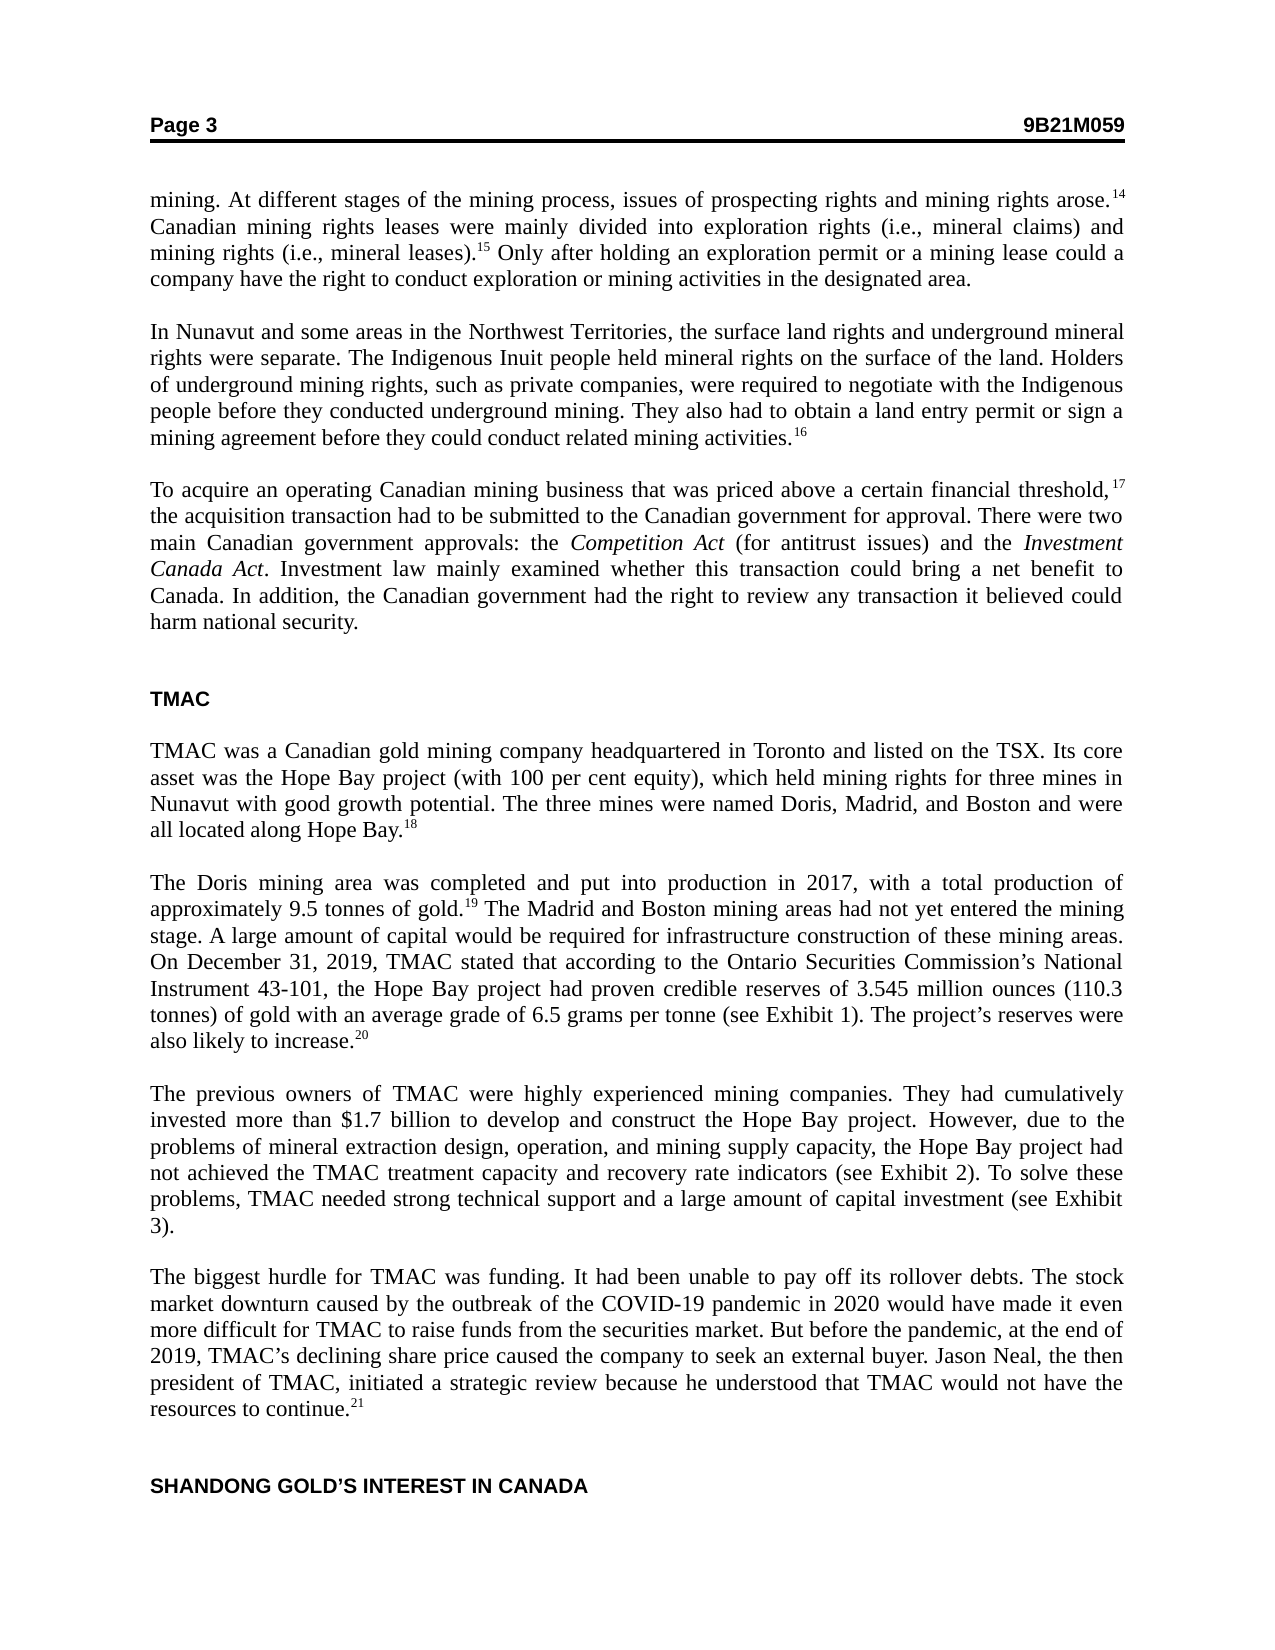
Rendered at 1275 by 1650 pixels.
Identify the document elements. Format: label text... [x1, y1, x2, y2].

text TMAC was a Canadian gold mining company headquartered in Toronto and listed on the TSX. Its core asset was the Hope Bay project (with 100 per cent equity), which held mining rights for three mines in Nunavut with good growth potential. The three mines were named Doris, Madrid, and Boston and were all located along Hope Bay. [150, 737, 1125, 843]
text The biggest hurdle for TMAC was funding. It had been unable to pay off its rollover debts. The stock market downturn caused by the outbreak of the COVID-19 pandemic in 2020 would have made it even more difficult for TMAC to raise funds from the securities market. But before the pandemic, at the end of 2019, TMAC’s declining share price caused the company to seek an external buyer. Jason Neal, the then president of TMAC, initiated a strategic review because he understood that TMAC would not have the resources to continue. [150, 1263, 1125, 1421]
text The Doris mining area was completed and put into production in 2017, with a total production of approximately 9.5 tonnes of gold. The Madrid and Boston mining areas had not yet entered the mining stage. A large amount of capital would be required for infrastructure construction of these mining areas. On December 31, 2019, TMAC stated that according to the Ontario Securities Commission’s National Instrument 43-101, the Hope Bay project had proven credible reserves of 3.545 million ounces (110.3 tonnes) of gold with an average grade of 6.5 grams per tonne (see Exhibit 1). The project’s reserves were also likely to increase. [150, 869, 1125, 1054]
text To acquire an operating Canadian mining business that was priced above a certain financial threshold, the acquisition transaction had to be submitted to the Canadian government for approval. There were two main Canadian government approvals: the Competition Act (for antitrust issues) and the Investment Canada Act. Investment law mainly examined whether this transaction could bring a net benefit to Canada. In addition, the Canadian government had the right to review any transaction it believed could harm national security. [150, 476, 1125, 634]
text The previous owners of TMAC were highly experienced mining companies. They had cumulatively invested more than $1.7 billion to develop and construct the Hope Bay project. However, due to the problems of mineral extraction design, operation, and mining supply capacity, the Hope Bay project had not achieved the TMAC treatment capacity and recovery rate indicators (see Exhibit 2). To solve these problems, TMAC needed strong technical support and a large amount of capital investment (see Exhibit 3). [150, 1080, 1125, 1238]
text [150, 186, 1125, 292]
text In Nunavut and some areas in the Northwest Territories, the surface land rights and underground mineral rights were separate. The Indigenous Inuit people held mineral rights on the surface of the land. Holders of underground mining rights, such as private companies, were required to negotiate with the Indigenous people before they conducted underground mining. They also had to obtain a land entry permit or sign a mining agreement before they could conduct related mining activities. [150, 318, 1125, 450]
text TMAC [150, 687, 1125, 711]
text SHANDONG GOLD’S INTEREST IN CANADA [150, 1474, 1125, 1498]
